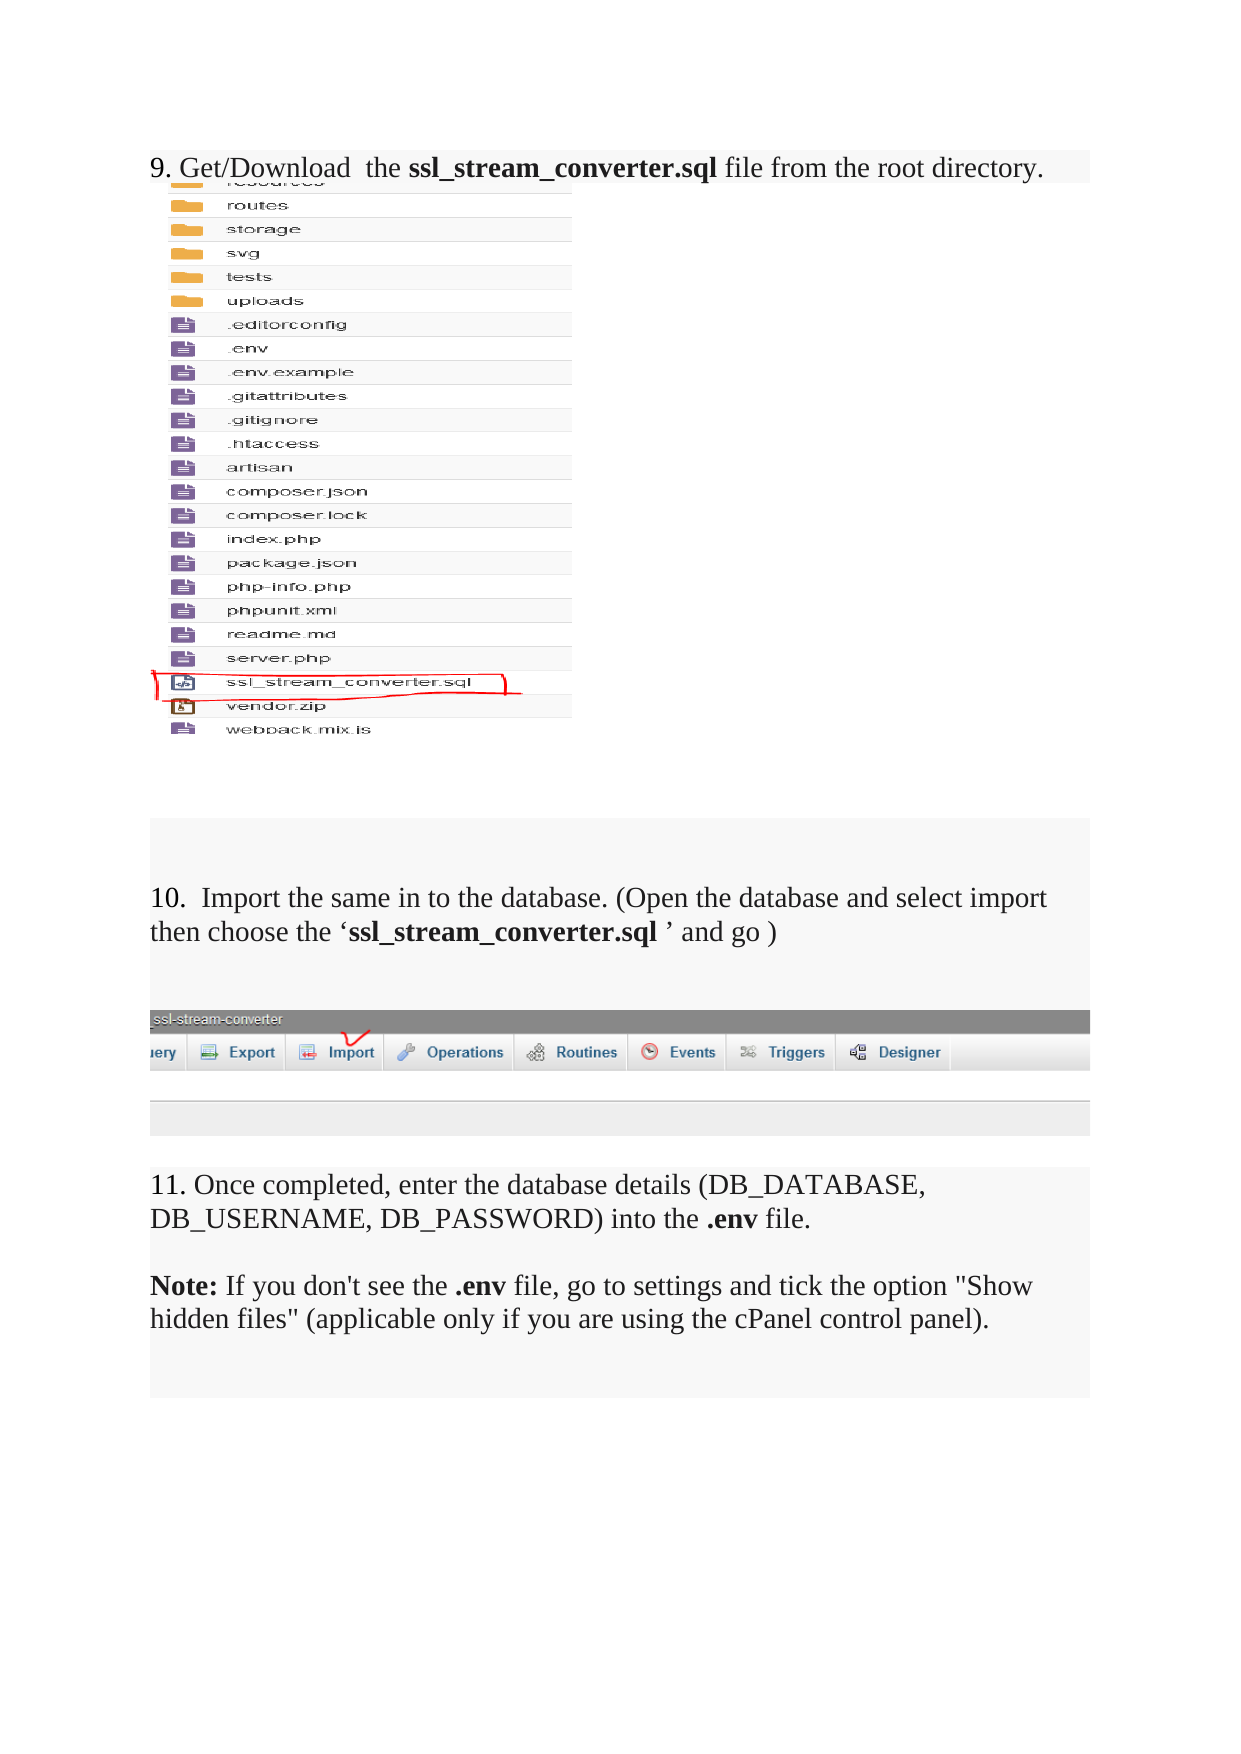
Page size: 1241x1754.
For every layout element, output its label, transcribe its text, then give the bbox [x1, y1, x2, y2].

picture [150, 1010, 1091, 1136]
picture [150, 183, 572, 734]
text 9. Get/Download the ssl_stream_converter.sql file from the root directory. [150, 150, 1090, 183]
text 10. Import the same in to the database. (Open the database and select import then choose the ‘ssl_stream_converter.sql ’ and go ) [150, 880, 1090, 947]
text 11. Once completed, enter the database details (DB_DATABASE, DB_USERNAME, DB_PASSWORD) into the .env file. Note: If you don't see the .env file, go to settings and tick the option "Show hidden files" (applicable only if you are using the cPanel control panel). [150, 1167, 1090, 1335]
